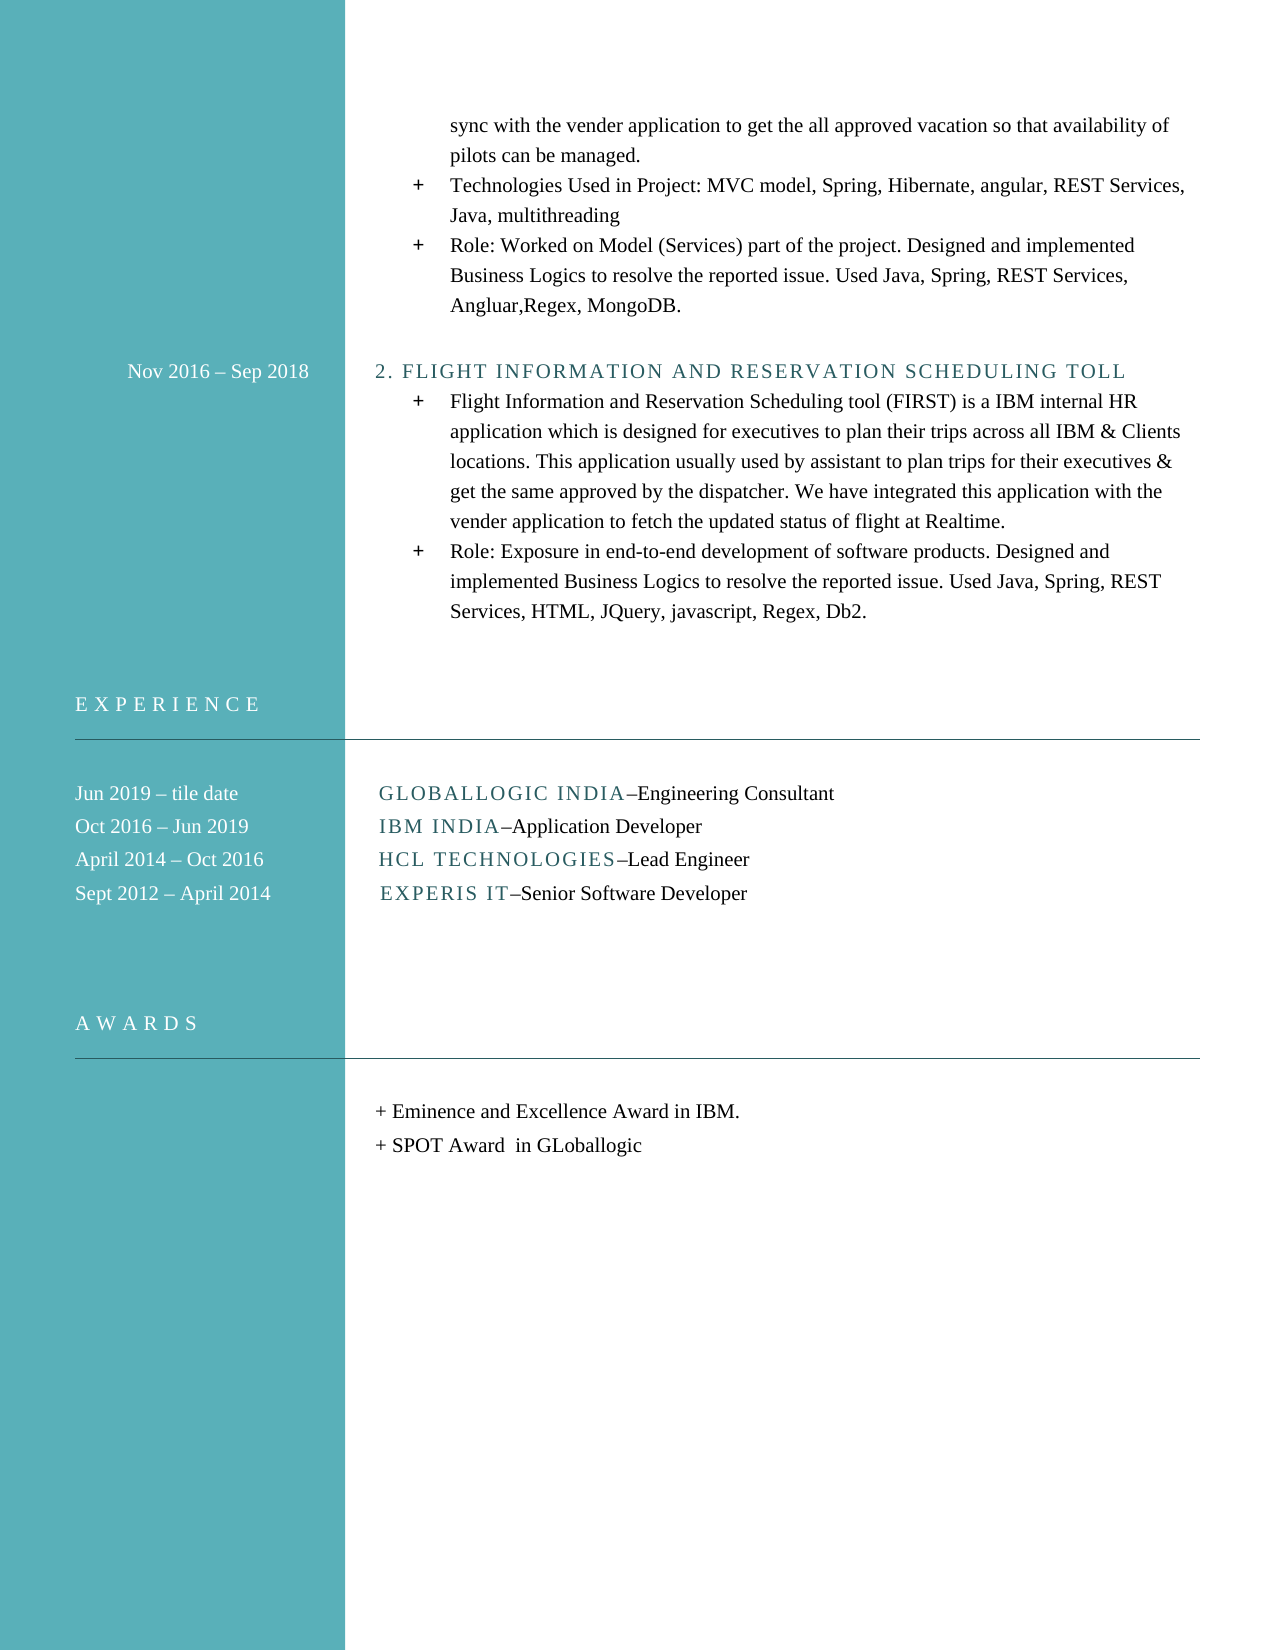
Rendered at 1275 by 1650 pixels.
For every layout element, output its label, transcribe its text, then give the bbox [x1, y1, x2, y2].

list Role: Exposure in end-to-end development of software products. Designed and implemented Business Logics to resolve the reported issue. Used Java, Spring, REST Services, HTML, JQuery, javascript, Regex, Db2. [412, 535, 1200, 625]
subtitle AWARDS [75, 1003, 1200, 1058]
text + Eminence and Excellence Award in IBM. [375, 1092, 1200, 1125]
text April 2014 – Oct 2016 hcl technologies–Lead Engineer [75, 840, 1200, 873]
list Flight Information and Reservation Scheduling tool (FIRST) is a IBM internal HR application which is designed for executives to plan their trips across all IBM & Clients locations. This application usually used by assistant to plan trips for their executives & get the same approved by the dispatcher. We have integrated this application with the vender application to fetch the updated status of flight at Realtime. [412, 385, 1200, 535]
text Nov 2016 – Sep 2018 2. flight information and reservation scheduling toll [75, 352, 1200, 385]
text Sept 2012 – April 2014 experis it–Senior Software Developer [75, 873, 1200, 907]
text Oct 2016 – Jun 2019 Ibm india–Application Developer [75, 807, 1200, 840]
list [412, 108, 1200, 168]
text + SPOT Award in GLoballogic [375, 1125, 1200, 1159]
list Technologies Used in Project: MVC model, Spring, Hibernate, angular, REST Services, Java, multithreading [412, 168, 1200, 228]
subtitle Experience [75, 685, 1200, 739]
text Jun 2019 – tile date Globallogic india–Engineering Consultant [75, 773, 1200, 807]
list Role: Worked on Model (Services) part of the project. Designed and implemented Business Logics to resolve the reported issue. Used Java, Spring, REST Services, Angluar,Regex, MongoDB. [412, 228, 1200, 318]
